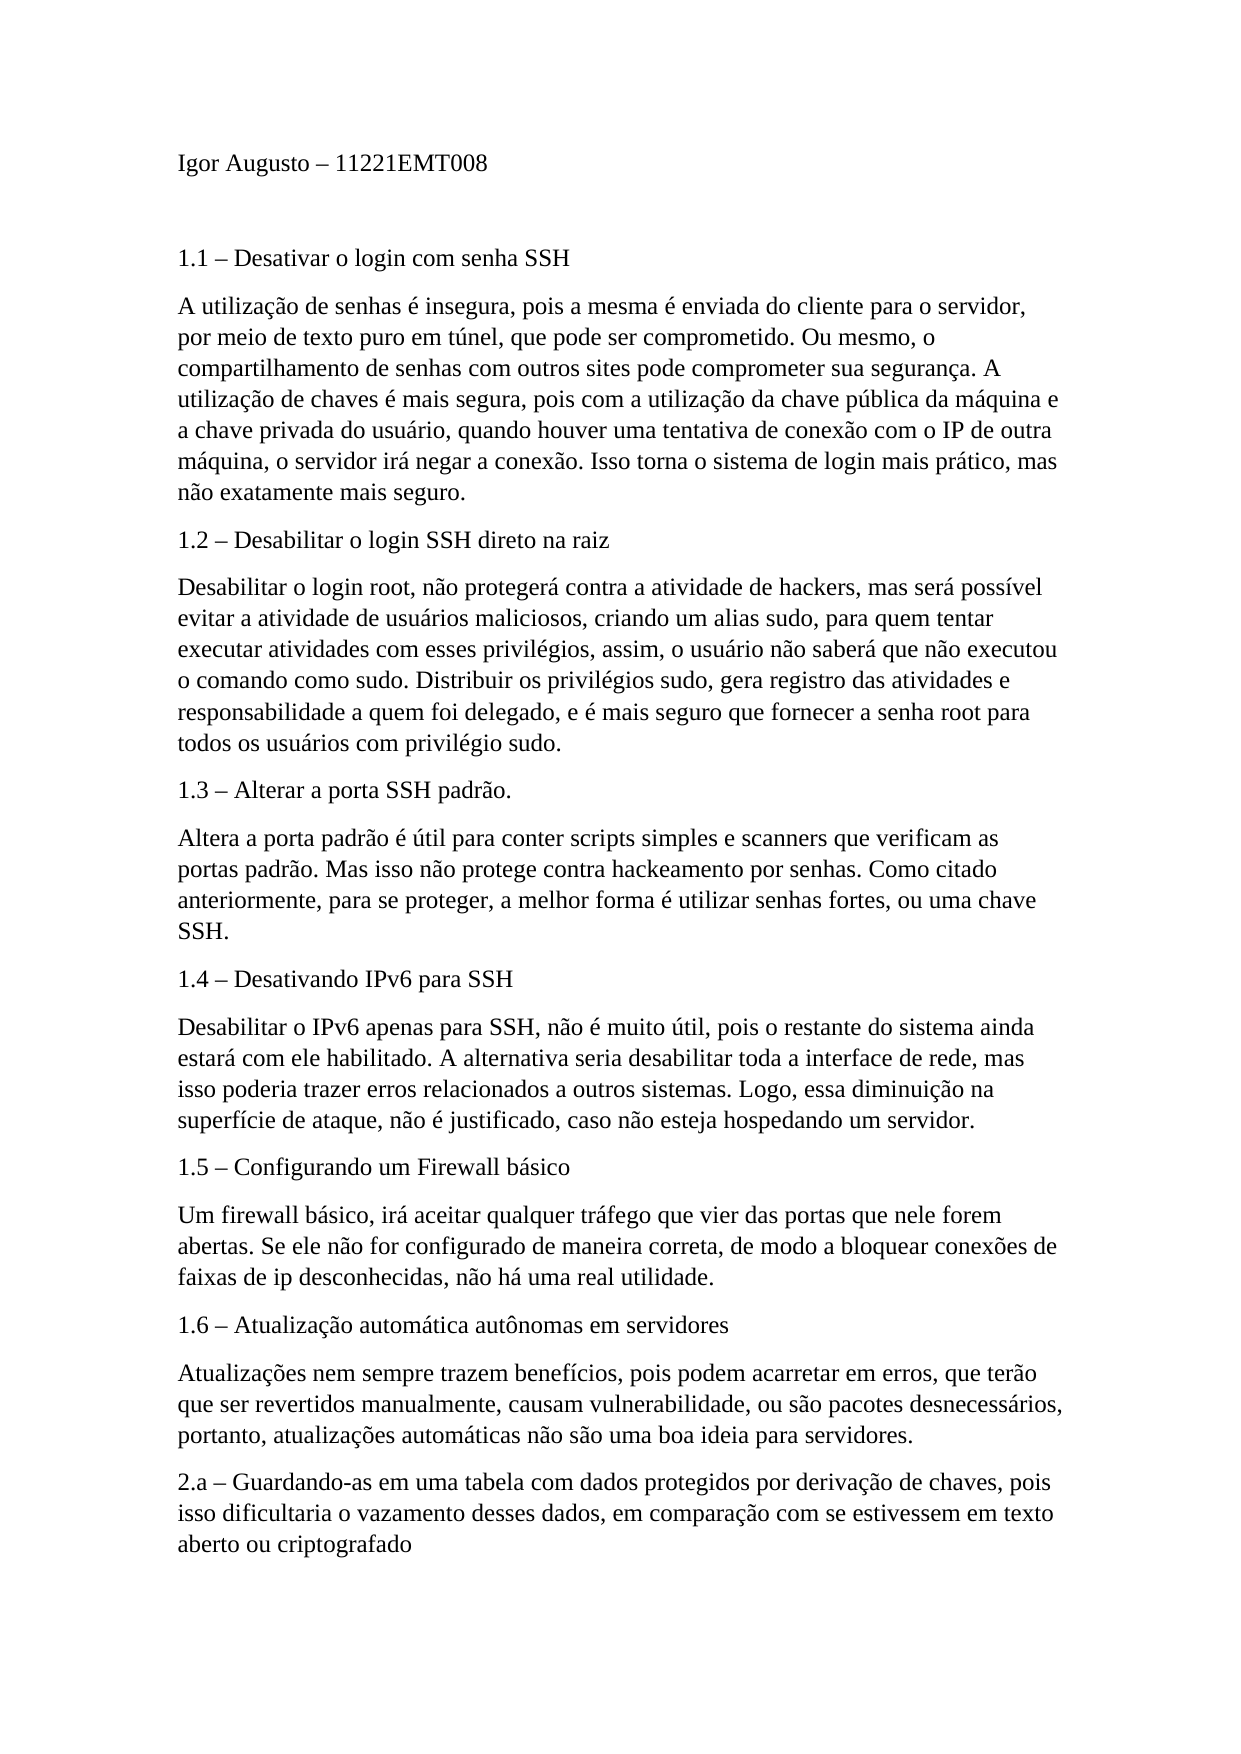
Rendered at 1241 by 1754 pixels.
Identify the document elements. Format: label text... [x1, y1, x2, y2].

text Desabilitar o IPv6 apenas para SSH, não é muito útil, pois o restante do sistema ainda estará com ele habilitado. A alternativa seria desabilitar toda a interface de rede, mas isso poderia trazer erros relacionados a outros sistemas. Logo, essa diminuição na superfície de ataque, não é justificado, caso não esteja hospedando um servidor. [177, 1012, 1063, 1133]
text Igor Augusto – 11221EMT008 [177, 148, 1063, 176]
text 1.2 – Desabilitar o login SSH direto na raiz [177, 525, 1063, 553]
text Desabilitar o login root, não protegerá contra a atividade de hackers, mas será possível evitar a atividade de usuários maliciosos, criando um alias sudo, para quem tentar executar atividades com esses privilégios, assim, o usuário não saberá que não executou o comando como sudo. Distribuir os privilégios sudo, gera registro das atividades e responsabilidade a quem foi delegado, e é mais seguro que fornecer a senha root para todos os usuários com privilégio sudo. [177, 572, 1063, 756]
text 1.4 – Desativando IPv6 para SSH [177, 964, 1063, 993]
text 2.a – Guardando-as em uma tabela com dados protegidos por derivação de chaves, pois isso dificultaria o vazamento desses dados, em comparação com se estivessem em texto aberto ou criptografado [177, 1467, 1063, 1558]
text 1.1 – Desativar o login com senha SSH [177, 243, 1063, 272]
text 1.6 – Atualização automática autônomas em servidores [177, 1310, 1063, 1339]
text Atualizações nem sempre trazem benefícios, pois podem acarretar em erros, que terão que ser revertidos manualmente, causam vulnerabilidade, ou são pacotes desnecessários, portanto, atualizações automáticas não são uma boa ideia para servidores. [177, 1358, 1063, 1448]
text Um firewall básico, irá aceitar qualquer tráfego que vier das portas que nele forem abertas. Se ele não for configurado de maneira correta, de modo a bloquear conexões de faixas de ip desconhecidas, não há uma real utilidade. [177, 1200, 1063, 1291]
text A utilização de senhas é insegura, pois a mesma é enviada do cliente para o servidor, por meio de texto puro em túnel, que pode ser comprometido. Ou mesmo, o compartilhamento de senhas com outros sites pode comprometer sua segurança. A utilização de chaves é mais segura, pois com a utilização da chave pública da máquina e a chave privada do usuário, quando houver uma tentativa de conexão com o IP de outra máquina, o servidor irá negar a conexão. Isso torna o sistema de login mais prático, mas não exatamente mais seguro. [177, 291, 1063, 506]
text 1.3 – Alterar a porta SSH padrão. [177, 775, 1063, 804]
text 1.5 – Configurando um Firewall básico [177, 1152, 1063, 1181]
text Altera a porta padrão é útil para conter scripts simples e scanners que verificam as portas padrão. Mas isso não protege contra hackeamento por senhas. Como citado anteriormente, para se proteger, a melhor forma é utilizar senhas fortes, ou uma chave SSH. [177, 823, 1063, 945]
